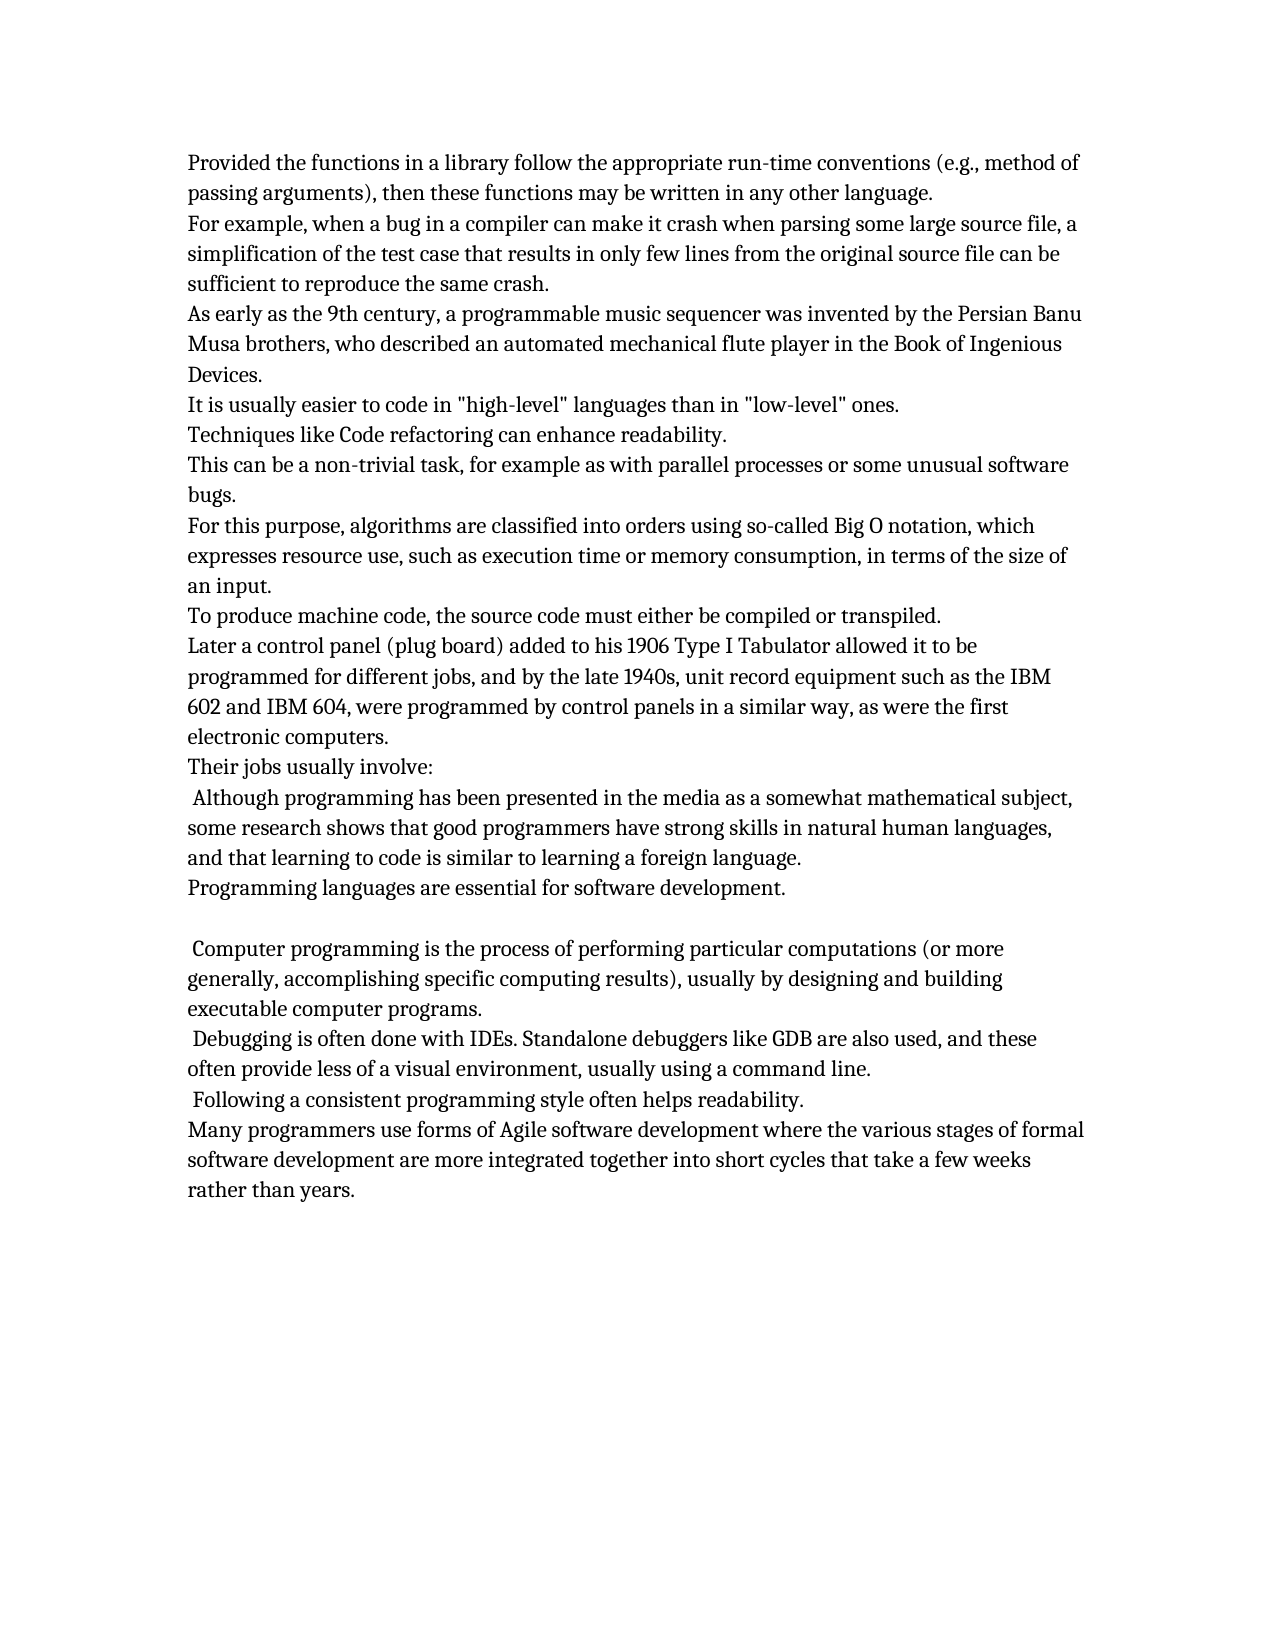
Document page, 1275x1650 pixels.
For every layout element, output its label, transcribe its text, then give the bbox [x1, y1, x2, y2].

text Provided the functions in a library follow the appropriate run-time conventions (e.g., method of passing arguments), then these functions may be written in any other language. For example, when a bug in a compiler can make it crash when parsing some large source file, a simplification of the test case that results in only few lines from the original source file can be sufficient to reproduce the same crash. As early as the 9th century, a programmable music sequencer was invented by the Persian Banu Musa brothers, who described an automated mechanical flute player in the Book of Ingenious Devices. It is usually easier to code in "high-level" languages than in "low-level" ones. Techniques like Code refactoring can enhance readability. This can be a non-trivial task, for example as with parallel processes or some unusual software bugs. For this purpose, algorithms are classified into orders using so-called Big O notation, which expresses resource use, such as execution time or memory consumption, in terms of the size of an input. To produce machine code, the source code must either be compiled or transpiled. Later a control panel (plug board) added to his 1906 Type I Tabulator allowed it to be programmed for different jobs, and by the late 1940s, unit record equipment such as the IBM 602 and IBM 604, were programmed by control panels in a similar way, as were the first electronic computers. Their jobs usually involve: Although programming has been presented in the media as a somewhat mathematical subject, some research shows that good programmers have strong skills in natural human languages, and that learning to code is similar to learning a foreign language. Programming languages are essential for software development. Computer programming is the process of performing particular computations (or more generally, accomplishing specific computing results), usually by designing and building executable computer programs. Debugging is often done with IDEs. Standalone debuggers like GDB are also used, and these often provide less of a visual environment, usually using a command line. Following a consistent programming style often helps readability. Many programmers use forms of Agile software development where the various stages of formal software development are more integrated together into short cycles that take a few weeks rather than years. [187, 150, 1087, 1203]
